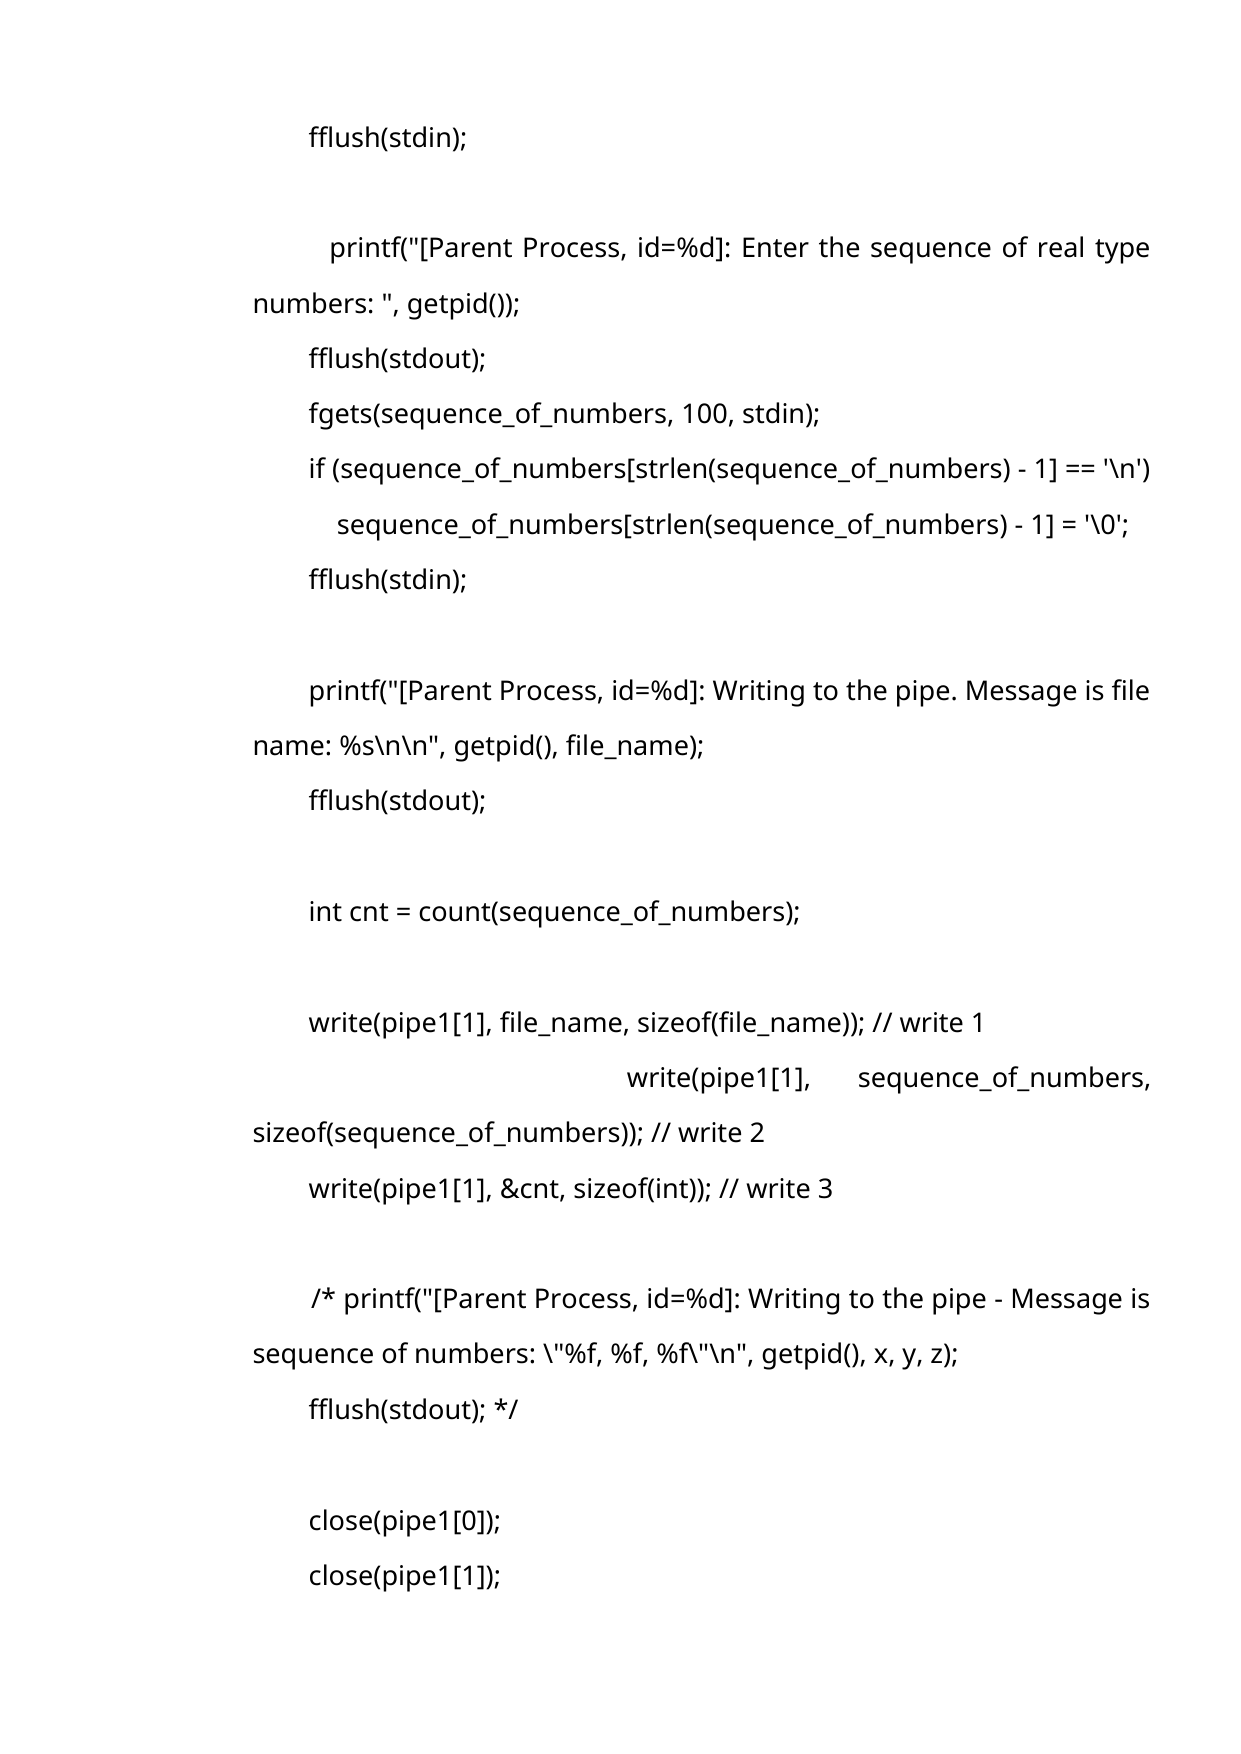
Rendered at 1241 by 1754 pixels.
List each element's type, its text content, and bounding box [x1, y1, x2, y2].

list write(pipe1[1], file_name, sizeof(file_name)); // write 1 [252, 1003, 1152, 1040]
list fflush(stdin); [252, 561, 1152, 597]
list fflush(stdout); */ [252, 1390, 1152, 1427]
list int cnt = count(sequence_of_numbers); [252, 892, 1152, 929]
list close(pipe1[1]); [252, 1556, 1152, 1593]
list fflush(stdout); [252, 339, 1152, 376]
list fflush(stdout); [252, 782, 1152, 819]
list close(pipe1[0]); [252, 1501, 1152, 1538]
list printf("[Parent Process, id=%d]: Enter the sequence of real type numbers: ", getpid()); [252, 229, 1152, 321]
list write(pipe1[1], &cnt, sizeof(int)); // write 3 [252, 1169, 1152, 1206]
list /* printf("[Parent Process, id=%d]: Writing to the pipe - Message is sequence of numbers: \"%f, %f, %f\"\n", getpid(), x, y, z); [252, 1280, 1152, 1372]
list if (sequence_of_numbers[strlen(sequence_of_numbers) - 1] == '\n') [252, 450, 1152, 487]
list fflush(stdin); [252, 118, 1152, 155]
list write(pipe1[1], sequence_of_numbers, sizeof(sequence_of_numbers)); // write 2 [252, 1058, 1152, 1151]
list sequence_of_numbers[strlen(sequence_of_numbers) - 1] = '\0'; [252, 505, 1152, 542]
list fgets(sequence_of_numbers, 100, stdin); [252, 395, 1152, 432]
list printf("[Parent Process, id=%d]: Writing to the pipe. Message is file name: %s\n\n", getpid(), file_name); [252, 671, 1152, 763]
